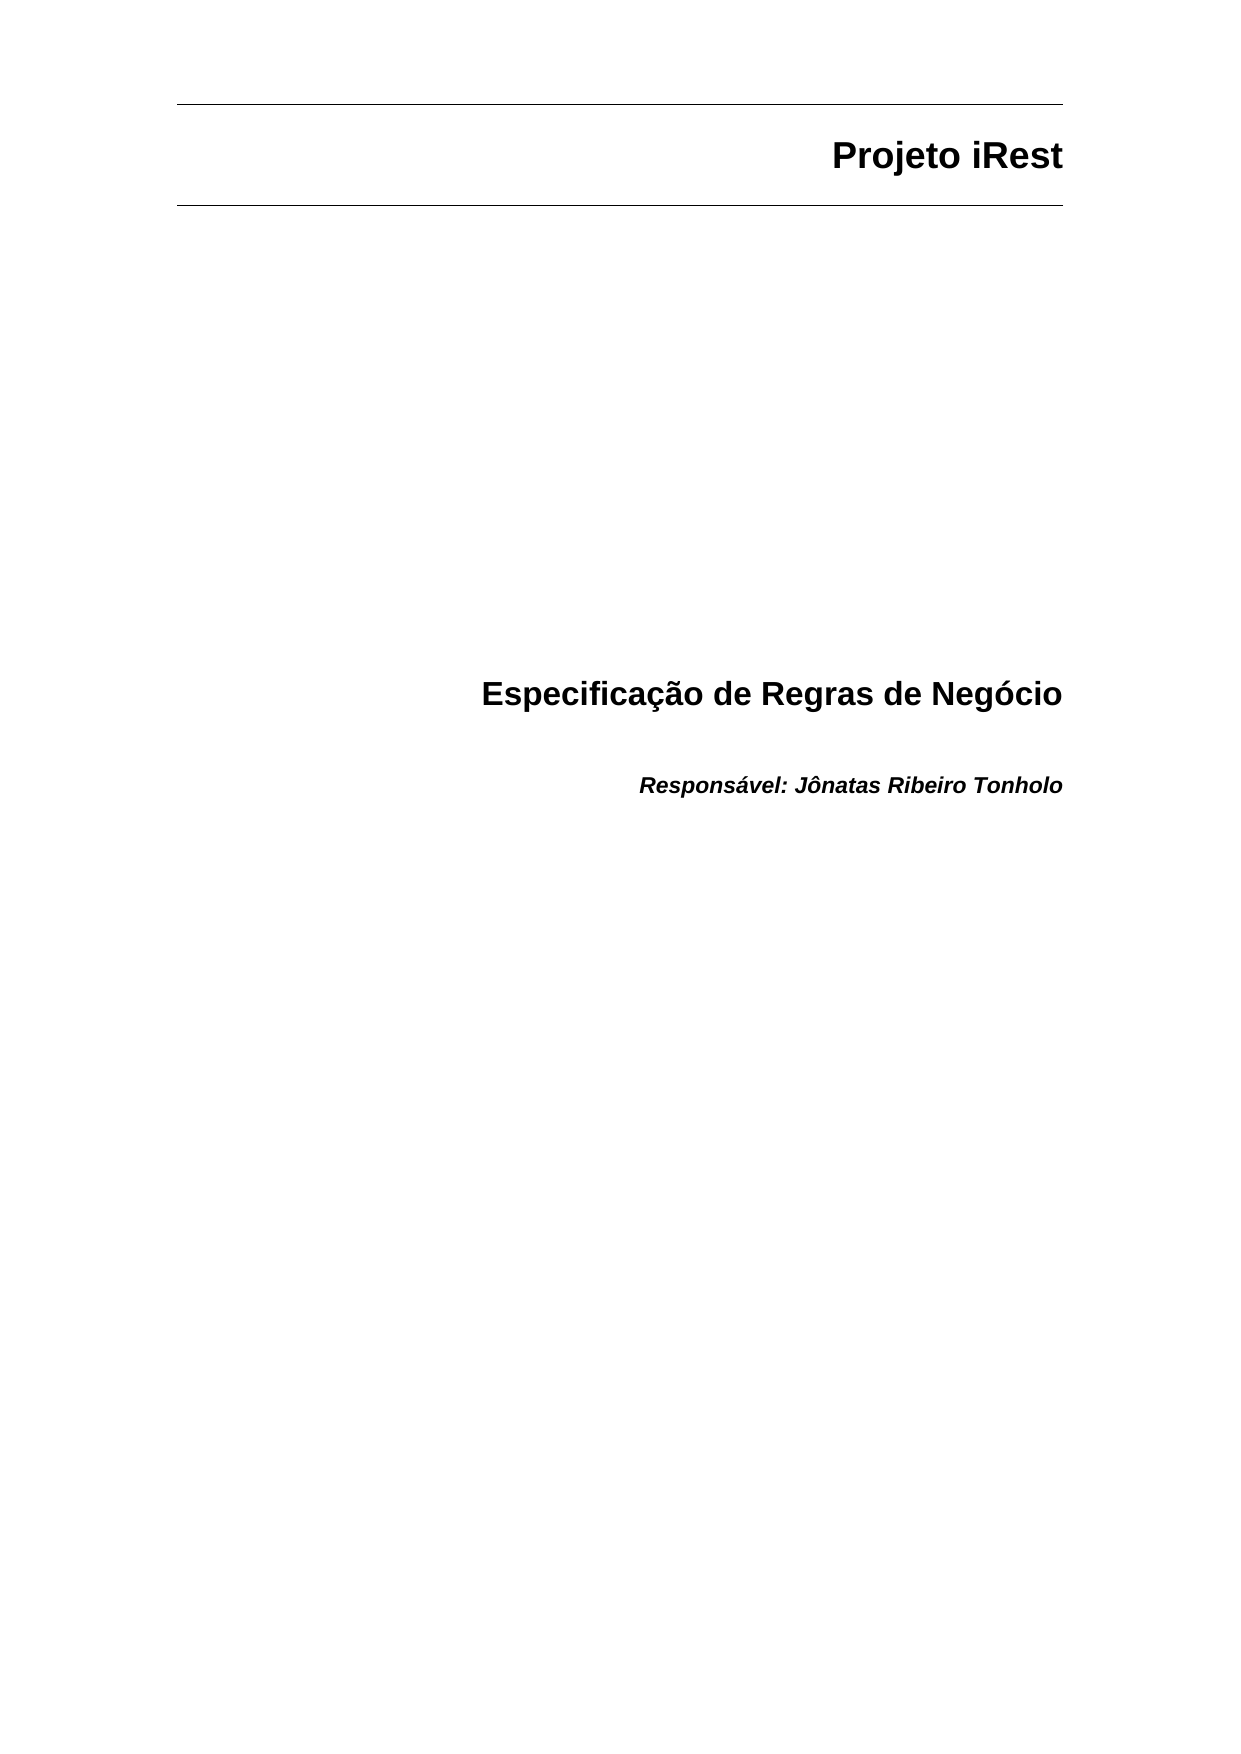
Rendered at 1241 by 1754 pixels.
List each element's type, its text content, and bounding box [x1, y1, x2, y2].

text Responsável: Jônatas Ribeiro Tonholo [177, 772, 1063, 798]
text Especificação de Regras de Negócio [177, 674, 1063, 713]
